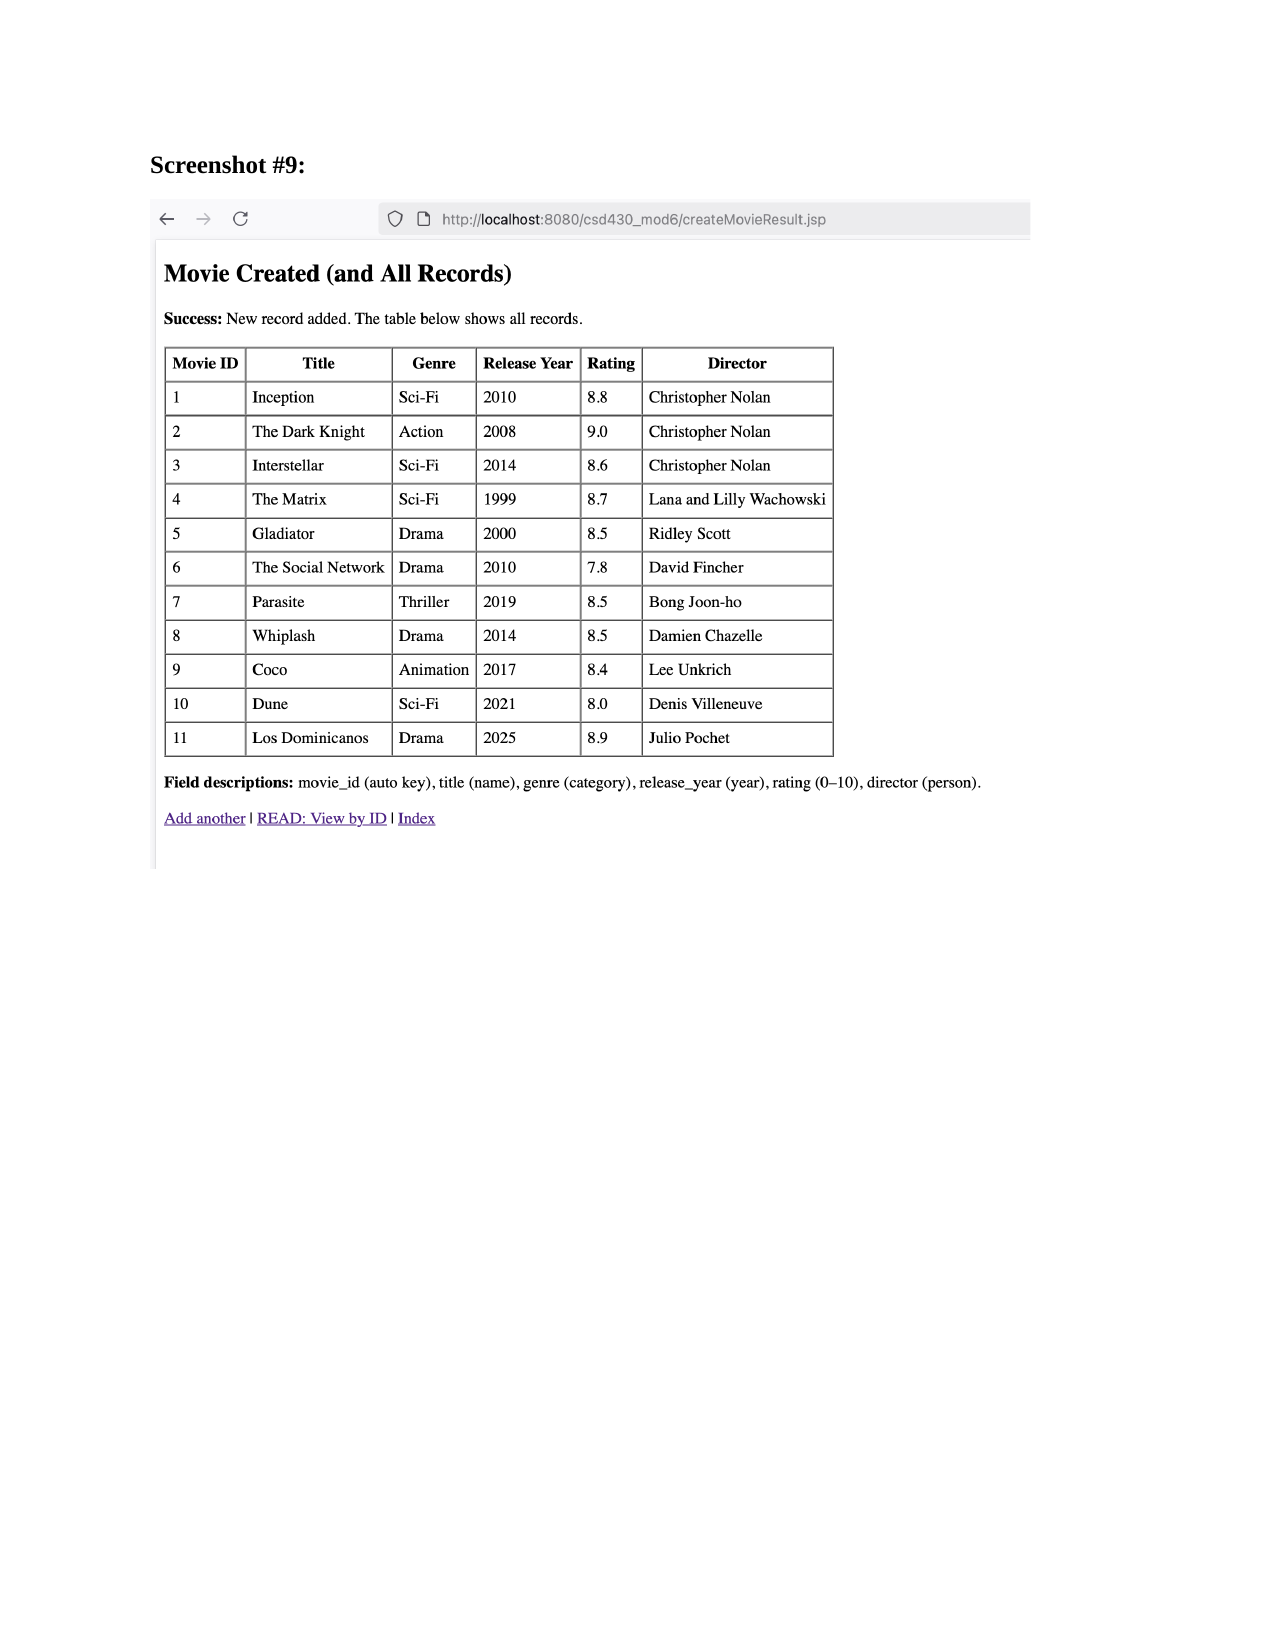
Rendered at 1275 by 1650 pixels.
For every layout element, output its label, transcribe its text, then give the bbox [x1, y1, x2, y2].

picture [150, 199, 1031, 869]
text Screenshot #9: [150, 150, 1125, 179]
